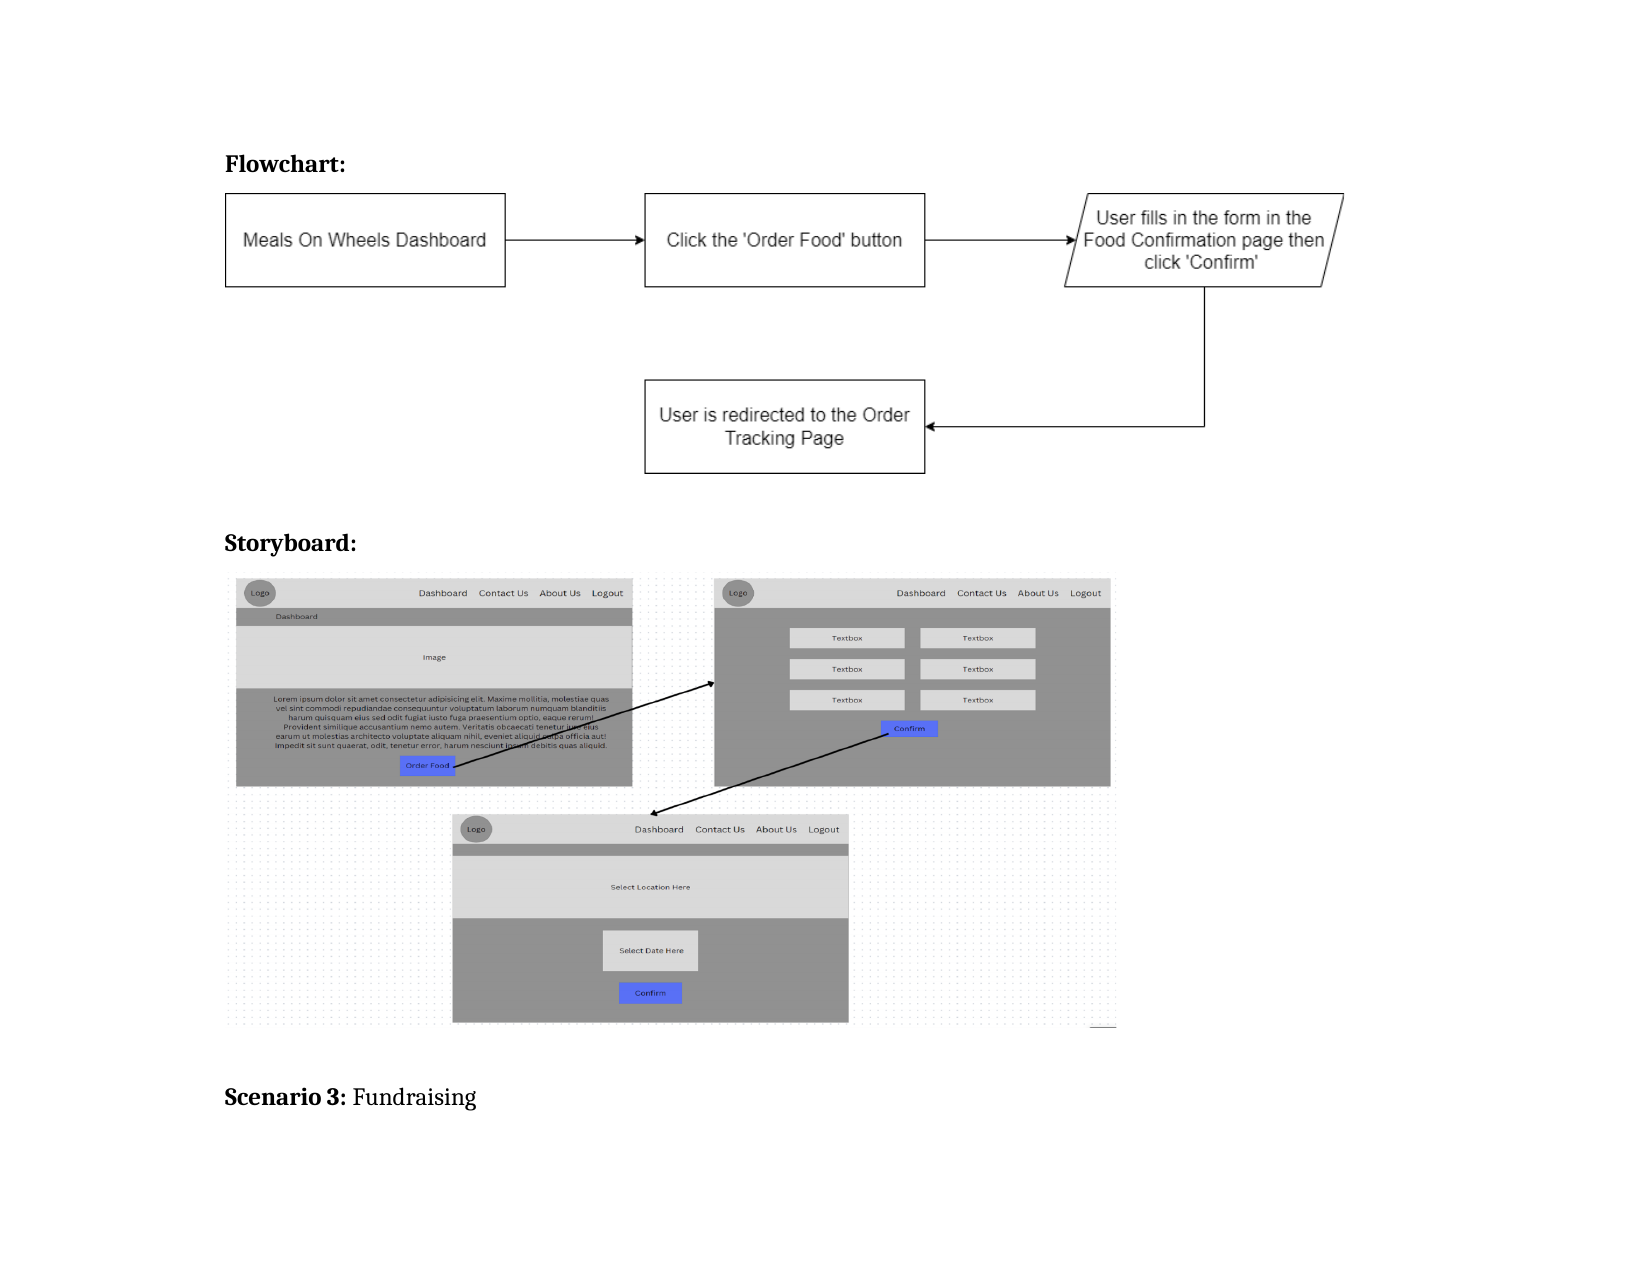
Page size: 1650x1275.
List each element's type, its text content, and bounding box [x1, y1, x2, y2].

text Storyboard: [225, 529, 1500, 558]
picture [225, 193, 1345, 474]
text Scenario 3: Fundraising [225, 1083, 1500, 1112]
text Flowchart: [225, 150, 1500, 179]
picture [225, 572, 1117, 1028]
